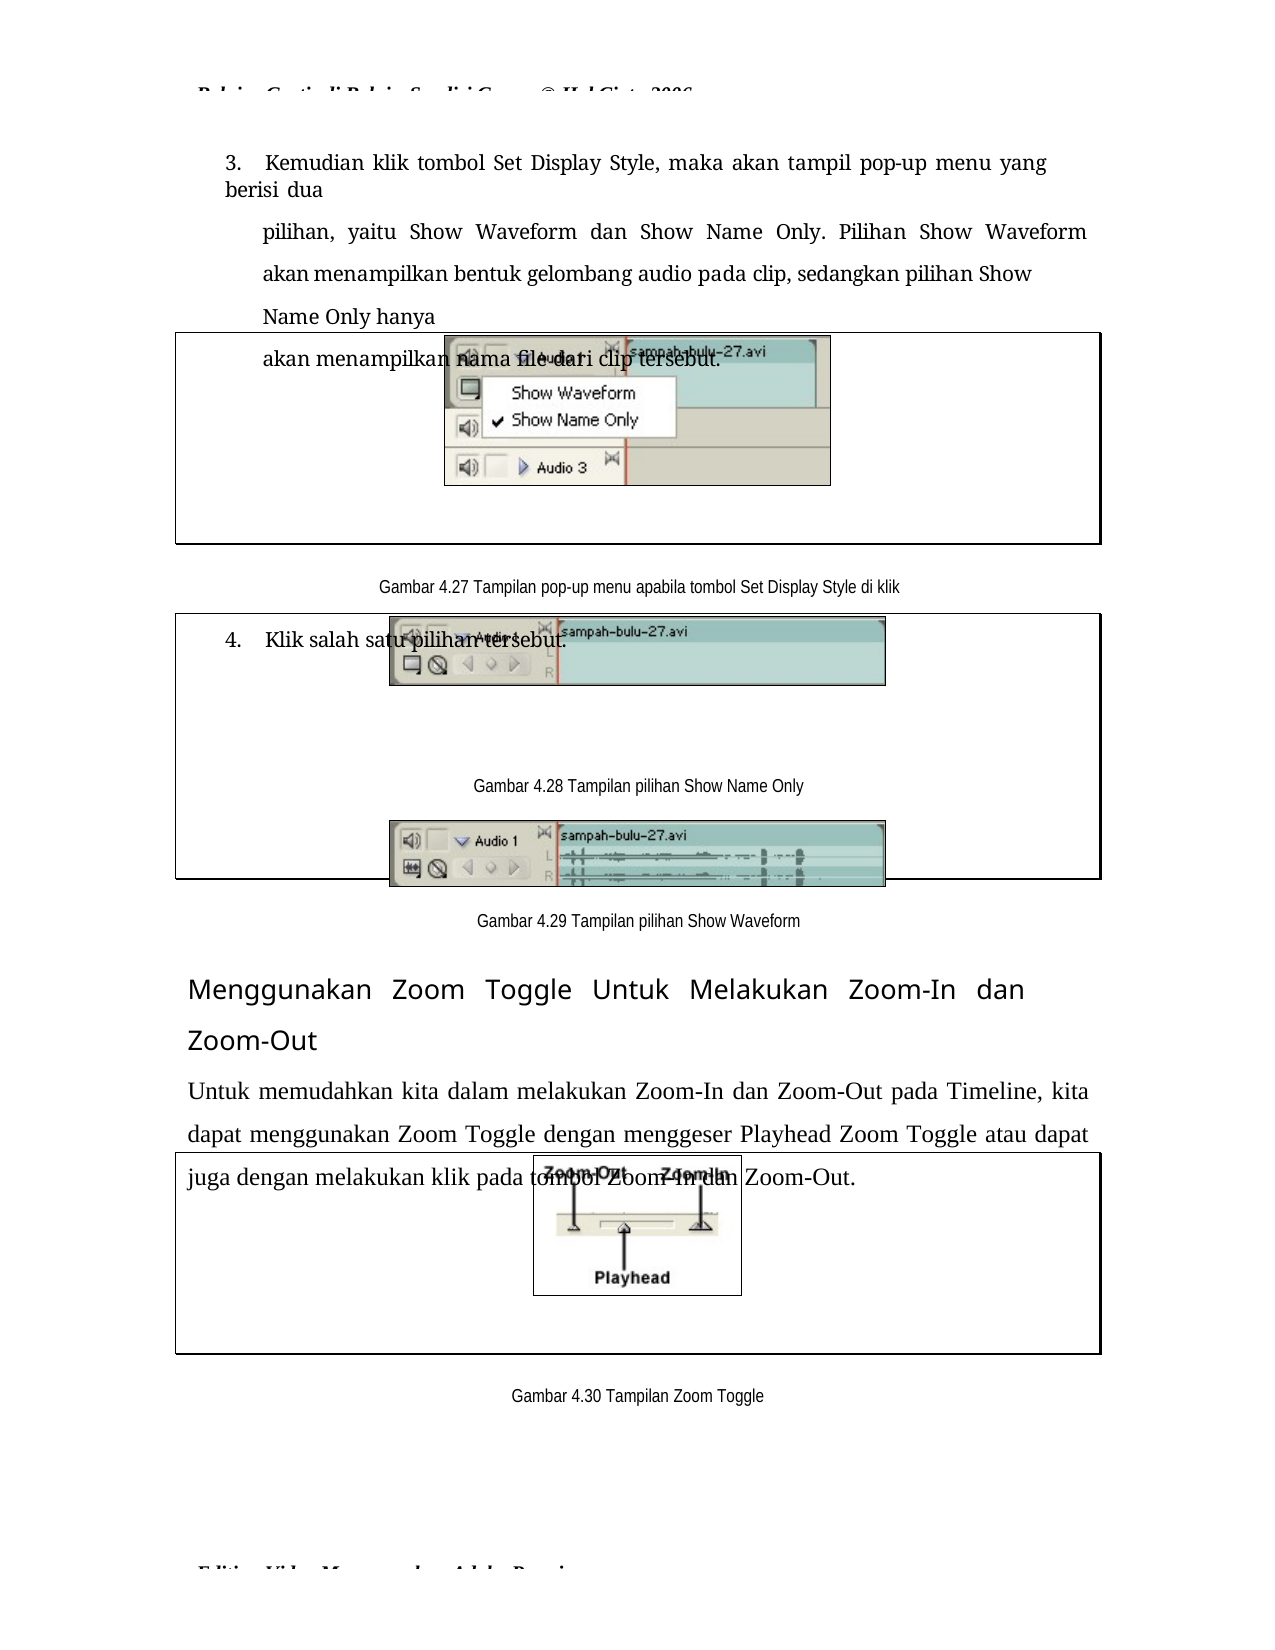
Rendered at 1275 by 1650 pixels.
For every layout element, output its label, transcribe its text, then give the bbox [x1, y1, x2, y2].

picture [534, 1156, 741, 1163]
text pilihan, yaitu Show Waveform dan Show Name Only. Pilihan Show Waveform akan menampilkan bentuk gelombang audio pada clip, sedangkan pilihan Show Name Only hanya [262, 217, 1092, 330]
text akan menampilkan nama file dari clip tersebut. [262, 344, 1100, 372]
picture [390, 821, 885, 886]
text juga dengan melakukan klik pada tombol Zoom-In dan Zoom-Out. [187, 1163, 1100, 1190]
text Untuk memudahkan kita dalam melakukan Zoom-In dan Zoom-Out pada Timeline, kita dapat menggunakan Zoom Toggle dengan menggeser Playhead Zoom Toggle atau dapat [187, 1076, 1093, 1148]
picture [390, 617, 885, 625]
picture [445, 372, 830, 485]
text Gambar 4.30 Tampilan Zoom Toggle [509, 1384, 767, 1406]
picture [390, 652, 885, 685]
text Menggunakan Zoom Toggle Untuk Melakukan Zoom-In dan [187, 970, 1100, 1007]
text 3. Kemudian klik tombol Set Display Style, maka akan tampil pop‐up menu yang berisi dua [225, 149, 1100, 204]
text Zoom-Out [187, 1023, 1100, 1054]
text Gambar 4.29 Tampilan pilihan Show Waveform [477, 910, 1100, 931]
picture [445, 336, 830, 344]
picture [534, 1190, 741, 1295]
text Gambar 4.27 Tampilan pop-up menu apabila tombol Set Display Style di klik [379, 576, 1100, 597]
text 4. Klik salah satu pilihan tersebut. [225, 625, 1100, 652]
text Gambar 4.28 Tampilan pilihan Show Name Only [473, 775, 1100, 797]
